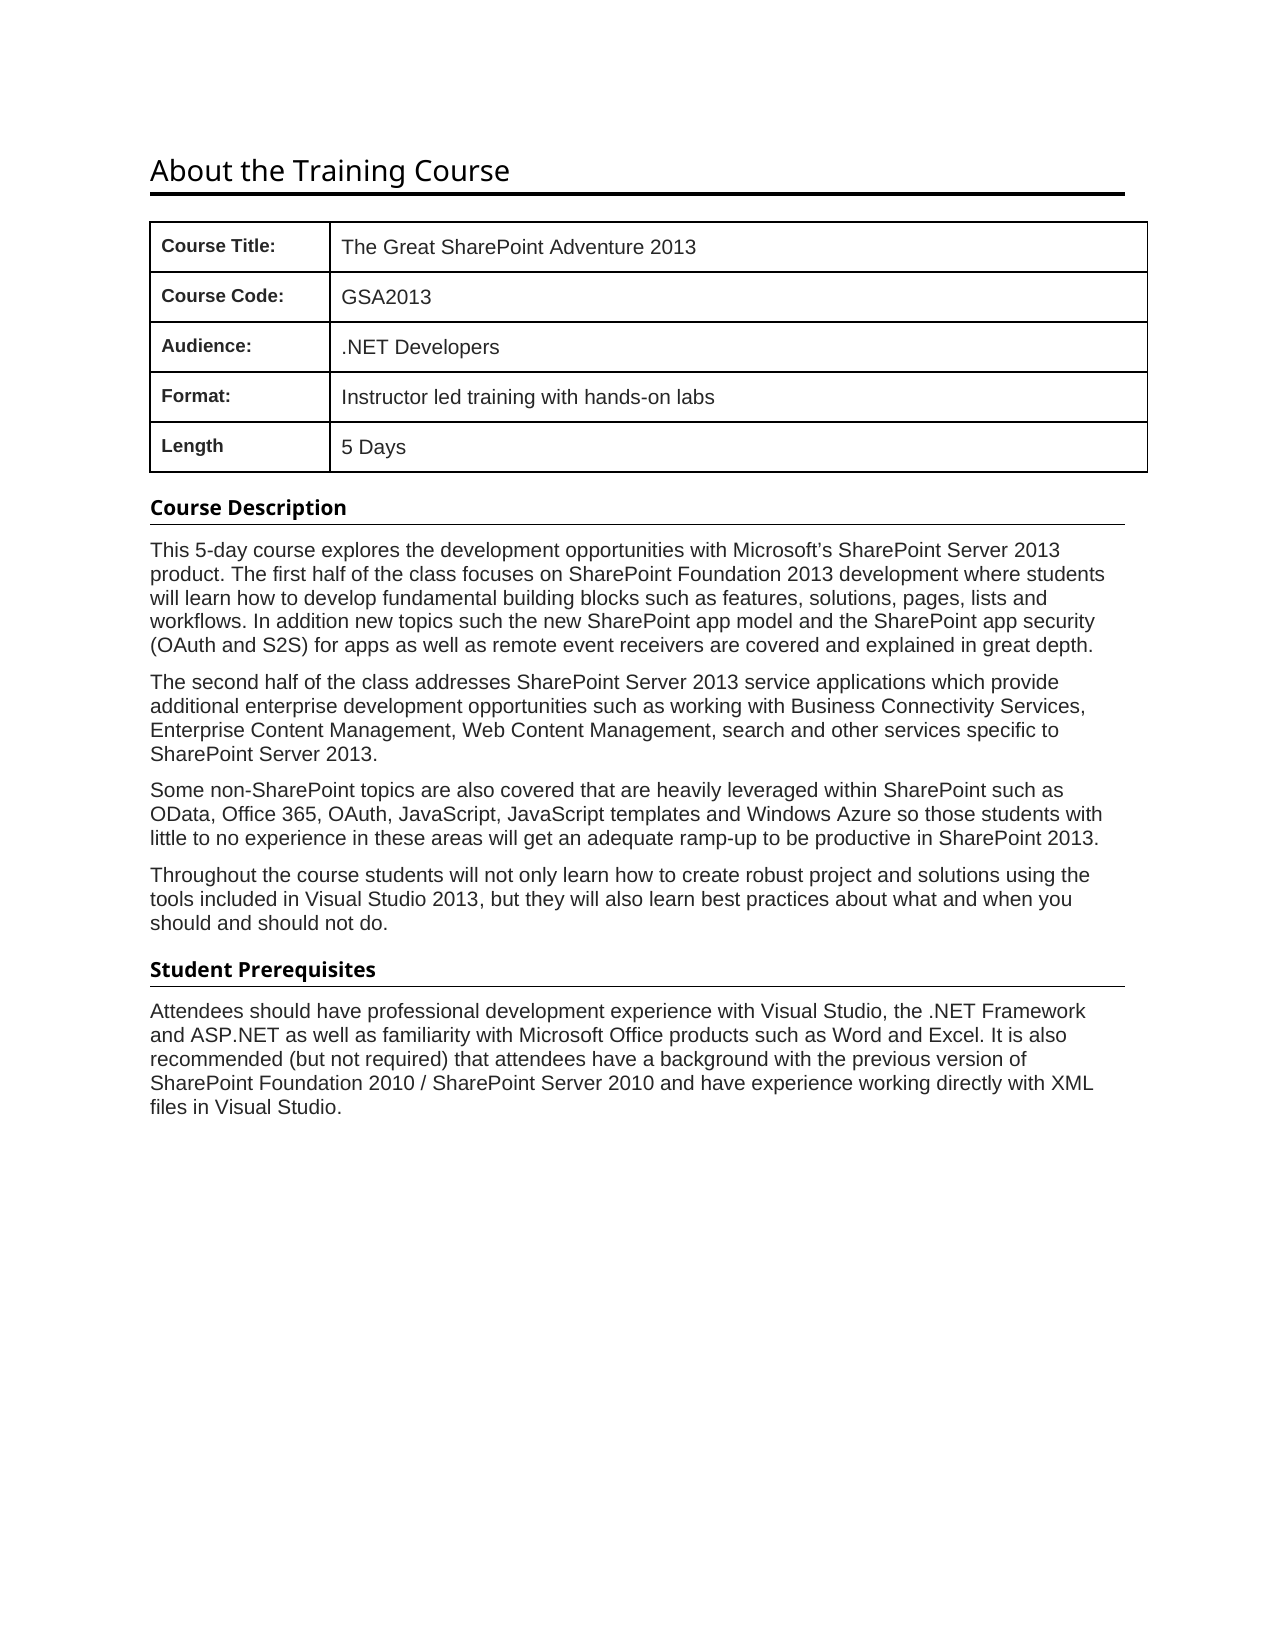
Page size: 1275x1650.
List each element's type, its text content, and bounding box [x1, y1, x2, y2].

text . [150, 999, 1125, 1119]
table_cell Audience: [151, 323, 329, 371]
table_cell Format: [151, 373, 329, 421]
table_header Course Title: [151, 223, 329, 271]
subtitle About the Training Course [150, 150, 1125, 192]
subtitle Course Description [150, 493, 1125, 524]
subtitle Student Prerequisites [150, 955, 1125, 986]
table_cell Length [151, 423, 329, 471]
table_cell Course Code: [151, 273, 329, 321]
